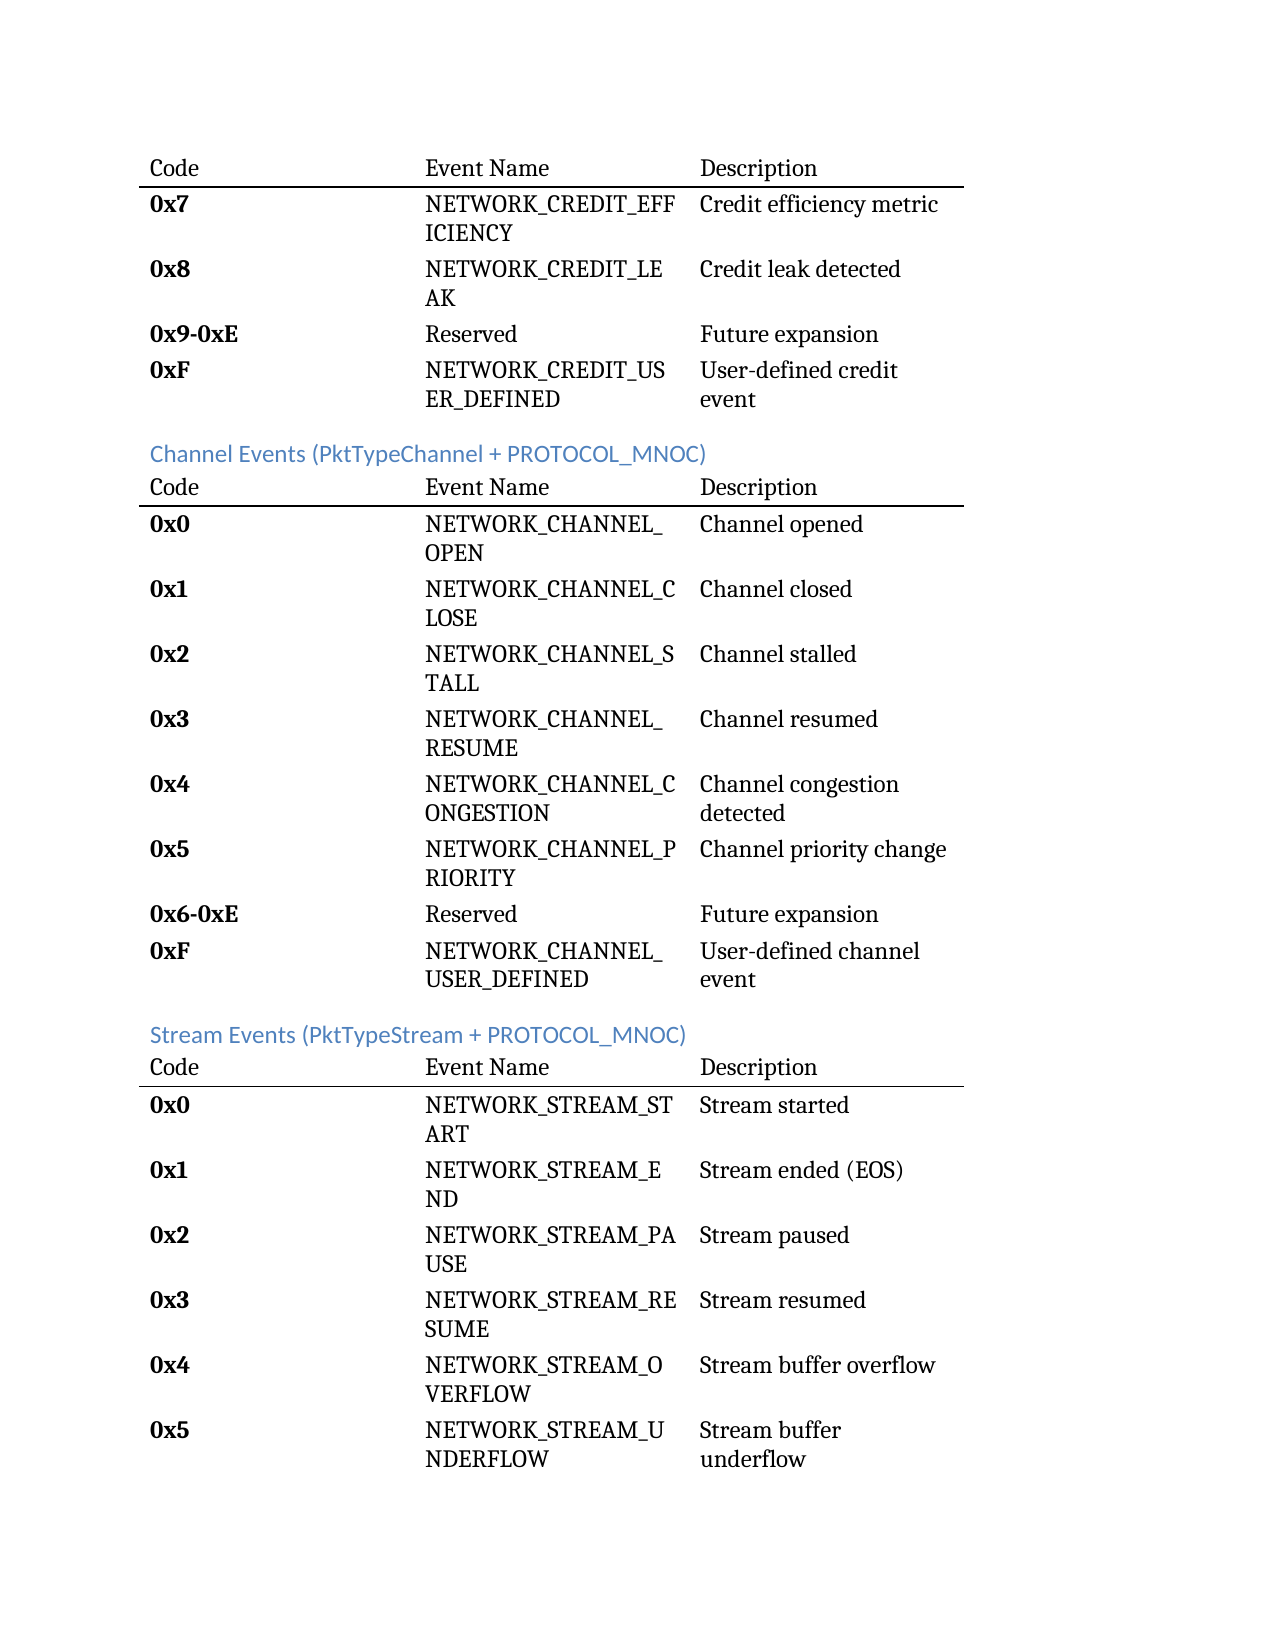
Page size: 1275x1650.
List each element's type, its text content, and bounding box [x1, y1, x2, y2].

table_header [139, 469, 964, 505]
subtitle Stream Events (PktTypeStream + PROTOCOL_MNOC) [150, 1019, 1125, 1049]
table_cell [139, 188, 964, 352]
subtitle Channel Events (PktTypeChannel + PROTOCOL_MNOC) [150, 438, 1125, 469]
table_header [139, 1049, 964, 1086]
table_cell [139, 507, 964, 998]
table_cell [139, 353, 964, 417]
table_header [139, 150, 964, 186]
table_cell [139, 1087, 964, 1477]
